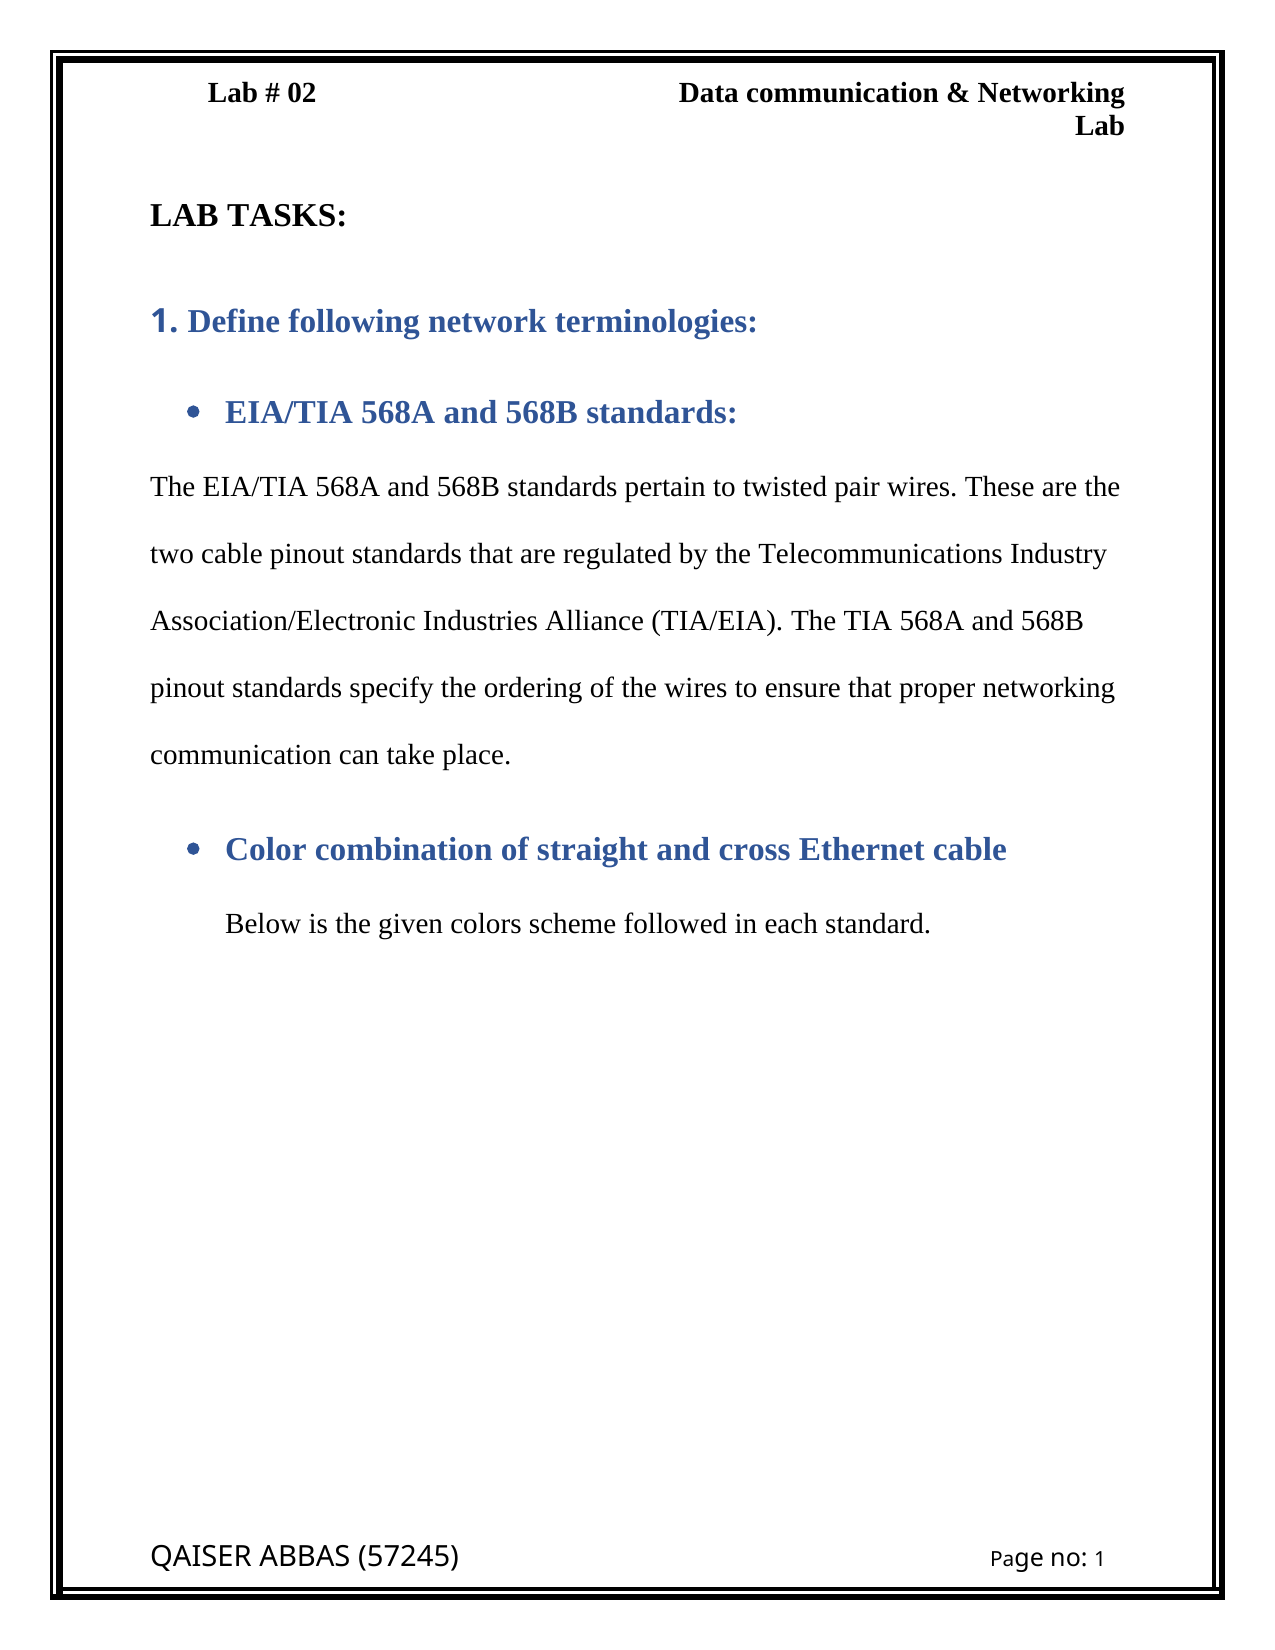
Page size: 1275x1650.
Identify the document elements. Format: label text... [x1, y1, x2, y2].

text LAB TASKS: [150, 196, 1125, 234]
text The EIA/TIA 568A and 568B standards pertain to twisted pair wires. These are the two cable pinout standards that are regulated by the Telecommunications Industry Association/Electronic Industries Alliance (TIA/EIA). The TIA 568A and 568B pinout standards specify the ordering of the wires to ensure that proper networking communication can take place. [150, 469, 1125, 771]
subtitle Define following network terminologies: [150, 297, 1125, 343]
subtitle Color combination of straight and cross Ethernet cable [187, 829, 1125, 868]
text Below is the given colors scheme followed in each standard. [225, 906, 1125, 939]
subtitle EIA/TIA 568A and 568B standards: [187, 392, 1125, 431]
